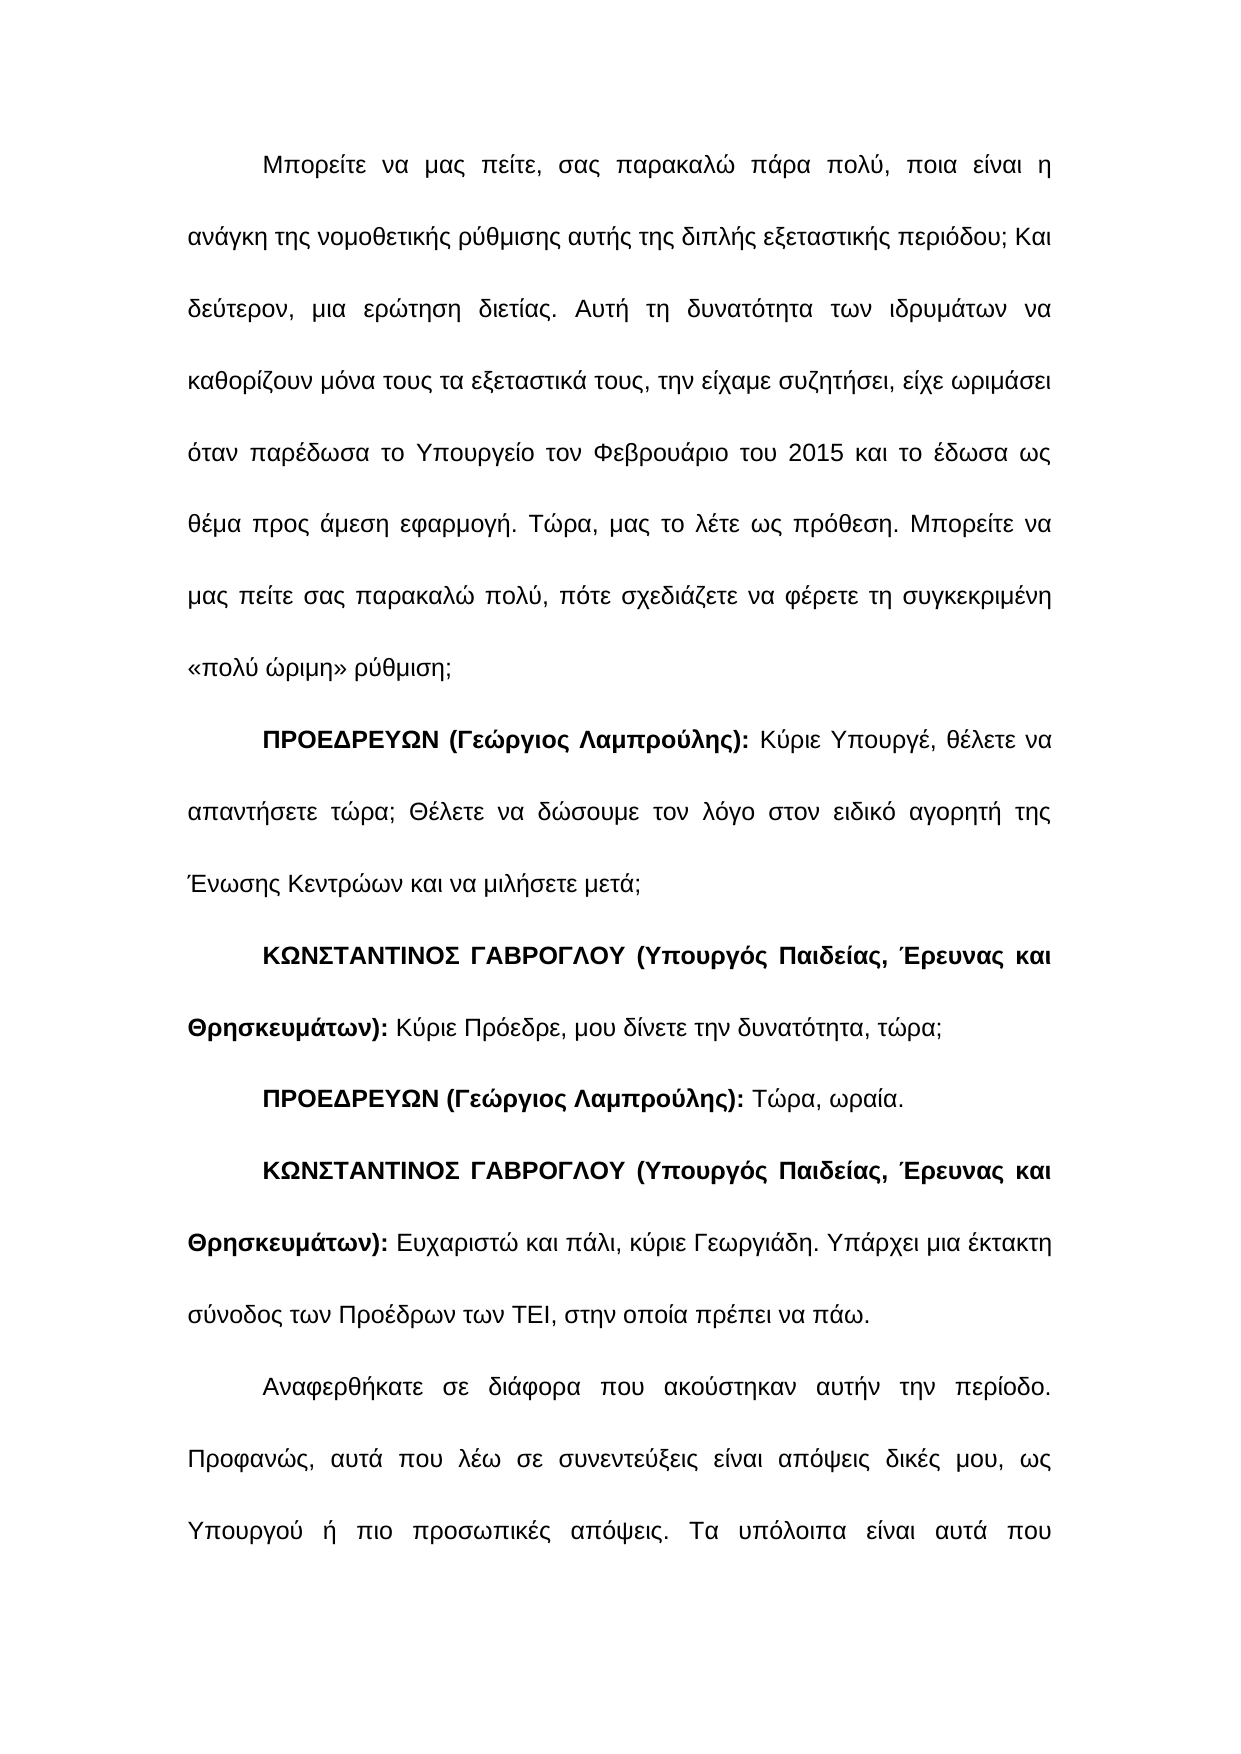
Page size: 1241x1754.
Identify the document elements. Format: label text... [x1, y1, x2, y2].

text ΚΩΝΣΤΑΝΤΙΝΟΣ ΓΑΒΡΟΓΛΟΥ (Υπουργός Παιδείας, Έρευνας και Θρησκευμάτων): Κύριε Πρόεδρε, μου δίνετε την δυνατότητα, τώρα; [187, 941, 1053, 1041]
text Μπορείτε να μας πείτε, σας παρακαλώ πάρα πολύ, ποια είναι η ανάγκη της νομοθετικής ρύθμισης αυτής της διπλής εξεταστικής περιόδου; Και δεύτερον, μια ερώτηση διετίας. Αυτή τη δυνατότητα των ιδρυμάτων να καθορίζουν μόνα τους τα εξεταστικά τους, την είχαμε συζητήσει, είχε ωριμάσει όταν παρέδωσα το Υπουργείο τον Φεβρουάριο του 2015 και το έδωσα ως θέμα προς άμεση εφαρμογή. Τώρα, μας το λέτε ως πρόθεση. Μπορείτε να μας πείτε σας παρακαλώ πολύ, πότε σχεδιάζετε να φέρετε τη συγκεκριμένη «πολύ ώριμη» ρύθμιση; [187, 150, 1053, 682]
text ΠΡΟΕΔΡΕΥΩΝ (Γεώργιος Λαμπρούλης): Τώρα, ωραία. [187, 1084, 1053, 1113]
text ΚΩΝΣΤΑΝΤΙΝΟΣ ΓΑΒΡΟΓΛΟΥ (Υπουργός Παιδείας, Έρευνας και Θρησκευμάτων): Ευχαριστώ και πάλι, κύριε Γεωργιάδη. Υπάρχει μια έκτακτη σύνοδος των Προέδρων των ΤΕΙ, στην οποία πρέπει να πάω. [187, 1156, 1053, 1329]
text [187, 1372, 1053, 1544]
text ΠΡΟΕΔΡΕΥΩΝ (Γεώργιος Λαμπρούλης): Κύριε Υπουργέ, θέλετε να απαντήσετε τώρα; Θέλετε να δώσουμε τον λόγο στον ειδικό αγορητή της Ένωσης Κεντρώων και να μιλήσετε μετά; [187, 725, 1053, 897]
